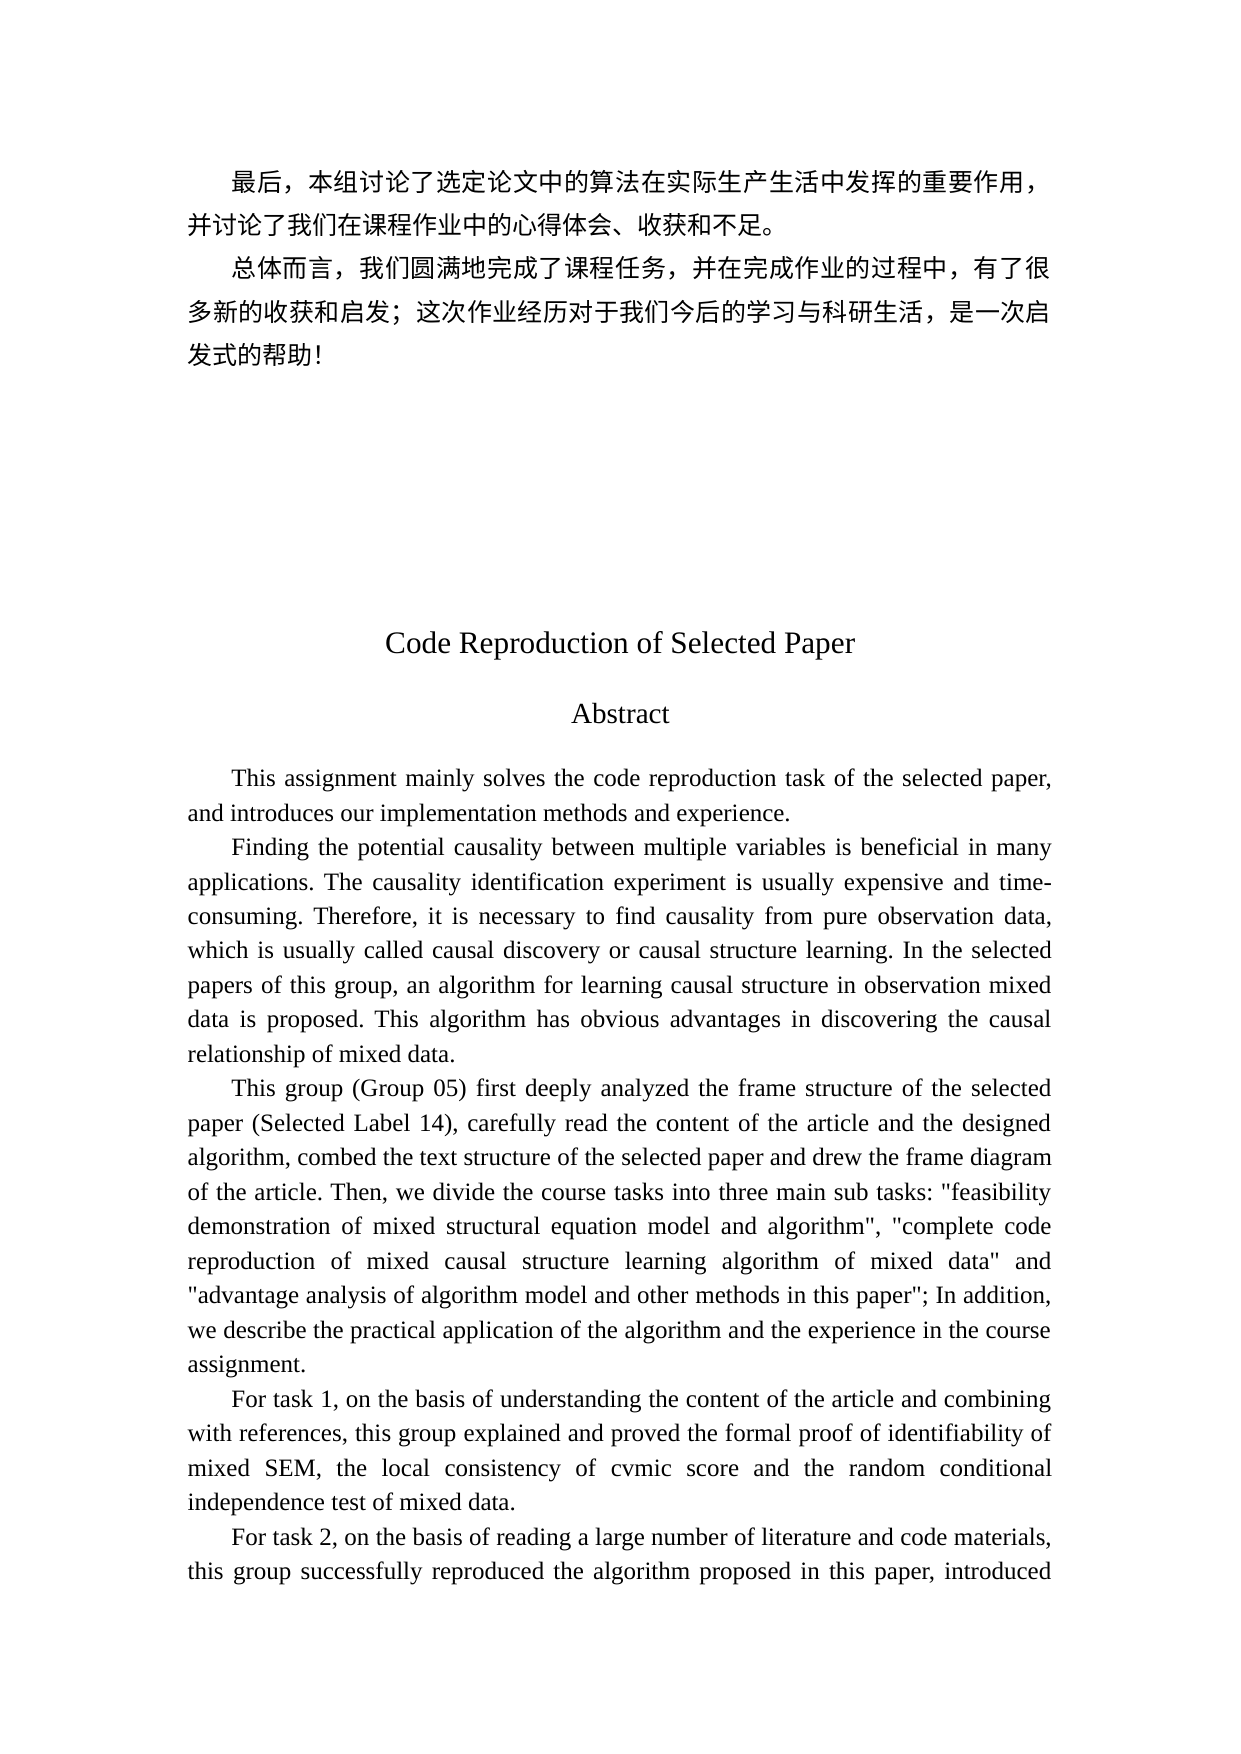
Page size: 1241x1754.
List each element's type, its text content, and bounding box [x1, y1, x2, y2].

text 最后，本组讨论了选定论文中的算法在实际生产生活中发挥的重要作用，并讨论了我们在课程作业中的心得体会、收获和不足。 [187, 162, 1053, 242]
text Abstract [187, 696, 1053, 729]
text This group (Group 05) first deeply analyzed the frame structure of the selected paper (Selected Label 14), carefully read the content of the article and the designed algorithm, combed the text structure of the selected paper and drew the frame diagram of the article. Then, we divide the course tasks into three main sub tasks: "feasibility demonstration of mixed structural equation model and algorithm", "complete code reproduction of mixed causal structure learning algorithm of mixed data" and "advantage analysis of algorithm model and other methods in this paper"; In addition, we describe the practical application of the algorithm and the experience in the course assignment. [187, 1073, 1053, 1378]
text 总体而言，我们圆满地完成了课程任务，并在完成作业的过程中，有了很多新的收获和启发；这次作业经历对于我们今后的学习与科研生活，是一次启发式的帮助！ [187, 249, 1053, 372]
text This assignment mainly solves the code reproduction task of the selected paper, and introduces our implementation methods and experience. [187, 763, 1053, 826]
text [187, 1522, 1053, 1585]
text For task 1, on the basis of understanding the content of the article and combining with references, this group explained and proved the formal proof of identifiability of mixed SEM, the local consistency of cvmic score and the random conditional independence test of mixed data. [187, 1384, 1053, 1516]
text Code Reproduction of Selected Paper [187, 624, 1053, 660]
text Finding the potential causality between multiple variables is beneficial in many applications. The causality identification experiment is usually expensive and time-consuming. Therefore, it is necessary to find causality from pure observation data, which is usually called causal discovery or causal structure learning. In the selected papers of this group, an algorithm for learning causal structure in observation mixed data is proposed. This algorithm has obvious advantages in discovering the causal relationship of mixed data. [187, 832, 1053, 1068]
